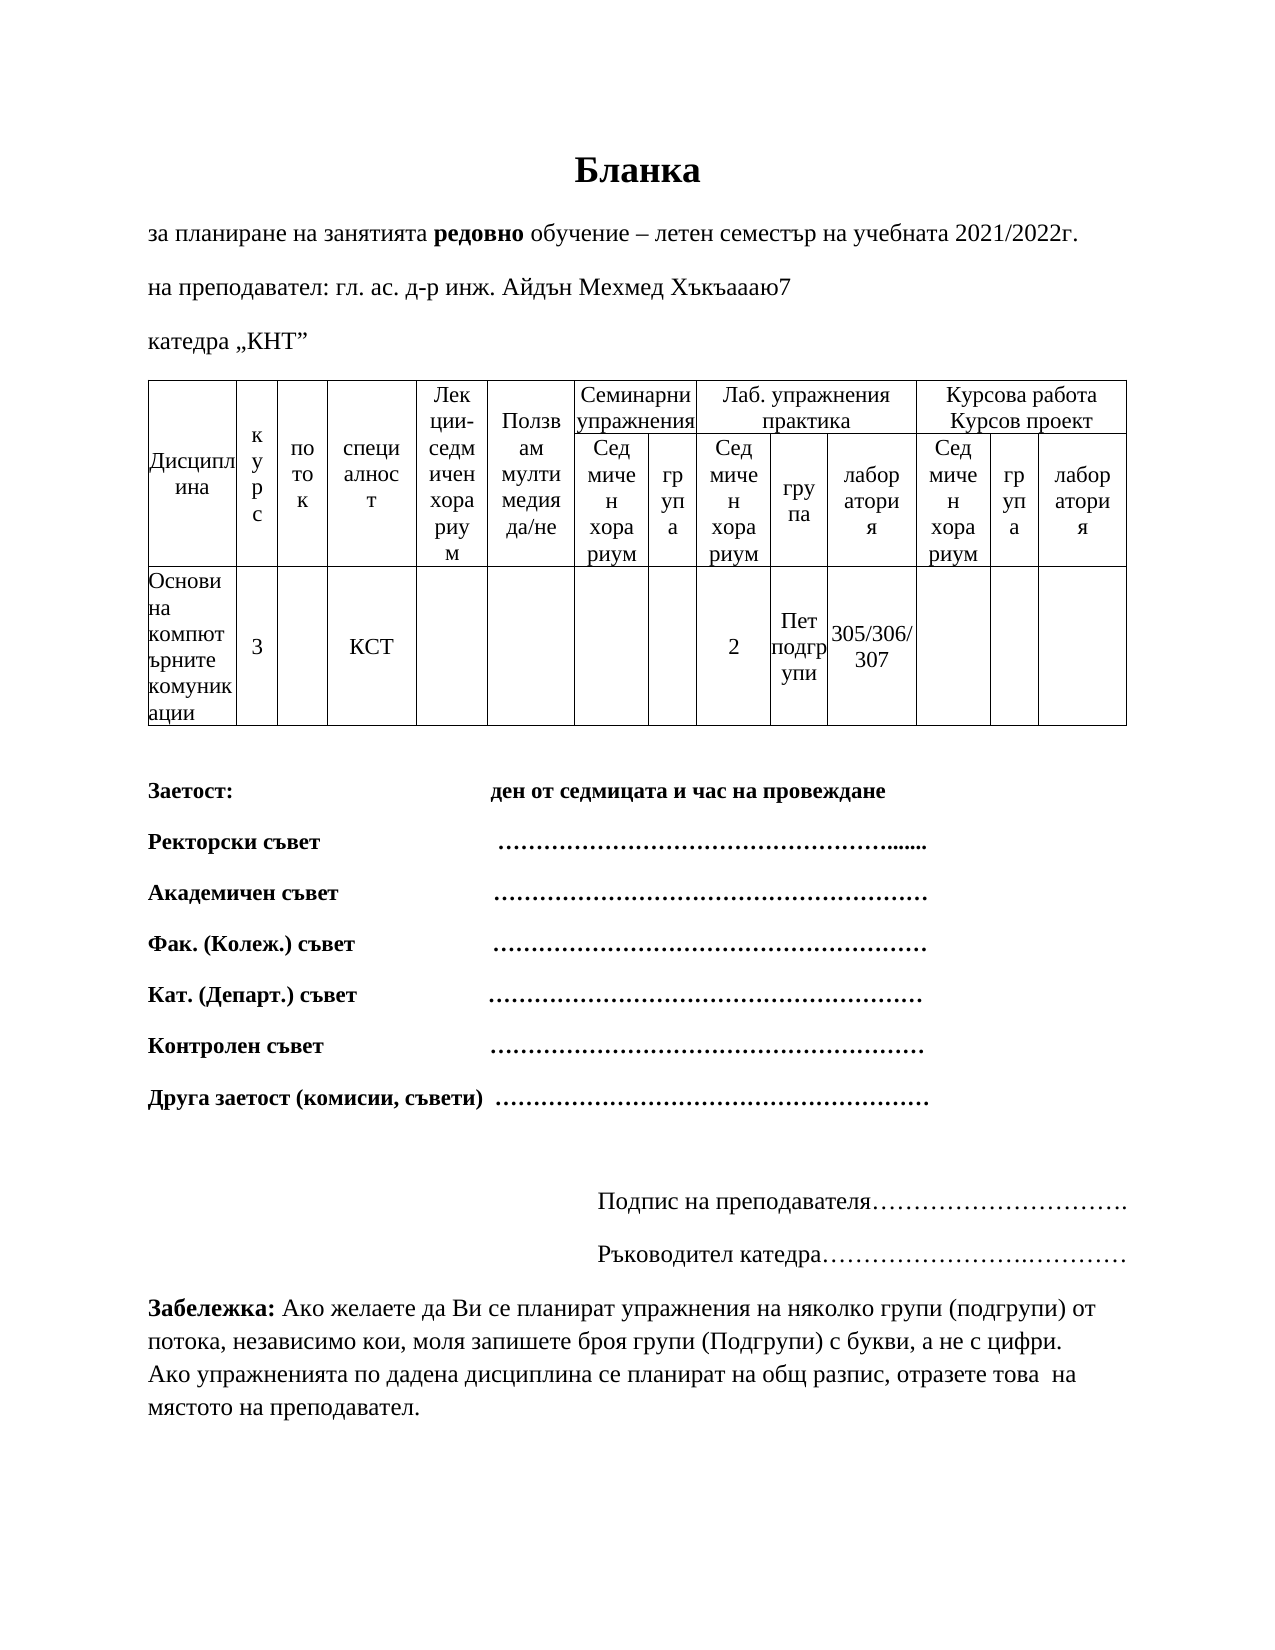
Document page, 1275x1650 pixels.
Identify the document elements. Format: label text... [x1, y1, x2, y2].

table_cell Седмичен хорариум [697, 434, 770, 566]
table_header Курсова работа Курсов проект [917, 381, 1126, 433]
text Контролен съвет ………………………………………………… [148, 1033, 1127, 1059]
table_header курс [237, 381, 277, 566]
table_header специалност [328, 381, 416, 566]
table_cell Седмичен хорариум [917, 434, 990, 566]
text Кат. (Департ.) съвет ………………………………………………… [148, 982, 1127, 1008]
text Академичен съвет ………………………………………………… [148, 879, 1127, 906]
table_cell лаборатория [1039, 434, 1126, 566]
table_cell 305/306/307 [828, 567, 916, 725]
text Ако упражненията по дадена дисциплина се планират на общ разпис, отразете това на мястото на преподавател. [148, 1359, 1127, 1421]
table_cell 3 [237, 567, 277, 725]
table_header поток [278, 381, 327, 566]
table_header Лаб. упражнения практика [697, 381, 916, 433]
text Фак. (Колеж.) съвет ………………………………………………… [148, 931, 1127, 957]
table_cell група [771, 434, 827, 566]
text Подпис на преподавателя…………………………. [148, 1186, 1127, 1214]
text Заетост: ден от седмицата и час на провеждане [148, 777, 1127, 804]
table_cell група [649, 434, 696, 566]
text Ръководител катедра…………………….………… [148, 1239, 1127, 1268]
table_cell [417, 567, 487, 725]
table_header Дисциплина [149, 381, 236, 566]
table_cell КСТ [328, 567, 416, 725]
table_cell [649, 567, 696, 725]
text Забележка: Ако желаете да Ви се планират упражнения на няколко групи (подгрупи) от потока, независимо кои, моля запишете броя групи (Подгрупи) с букви, а не с цифри. [148, 1293, 1127, 1355]
table_cell [488, 567, 574, 725]
table_cell лаборатория [828, 434, 916, 566]
text Друга заетост (комисии, съвети) ………………………………………………… [148, 1084, 1127, 1110]
table_cell [278, 567, 327, 725]
table_cell [917, 567, 990, 725]
text за планиране на занятията редовно обучение – летен семестър на учебната 2021/2022г. [148, 218, 1127, 247]
table_cell група [991, 434, 1038, 566]
table_cell [991, 567, 1038, 725]
table_header Ползвам мултимедия да/не [488, 381, 574, 566]
table_header Семинарни упражнения [575, 381, 696, 433]
table_cell Пет подгрупи [771, 567, 827, 725]
text Бланка [148, 148, 1127, 191]
table_cell Седмичен хорариум [575, 434, 648, 566]
text Ректорски съвет ……………………………………………....... [148, 828, 1127, 855]
table_cell [575, 567, 648, 725]
table_header Лекции- седмичен хорариум [417, 381, 487, 566]
text катедра „КНТ” [148, 326, 1127, 354]
text на преподавател: гл. ас. д-р инж. Айдън Мехмед Хъкъaaaю7 [148, 272, 1127, 301]
table_cell [1039, 567, 1126, 725]
table_cell 2 [697, 567, 770, 725]
table_cell Основи на компютърните комуникации [149, 567, 236, 725]
